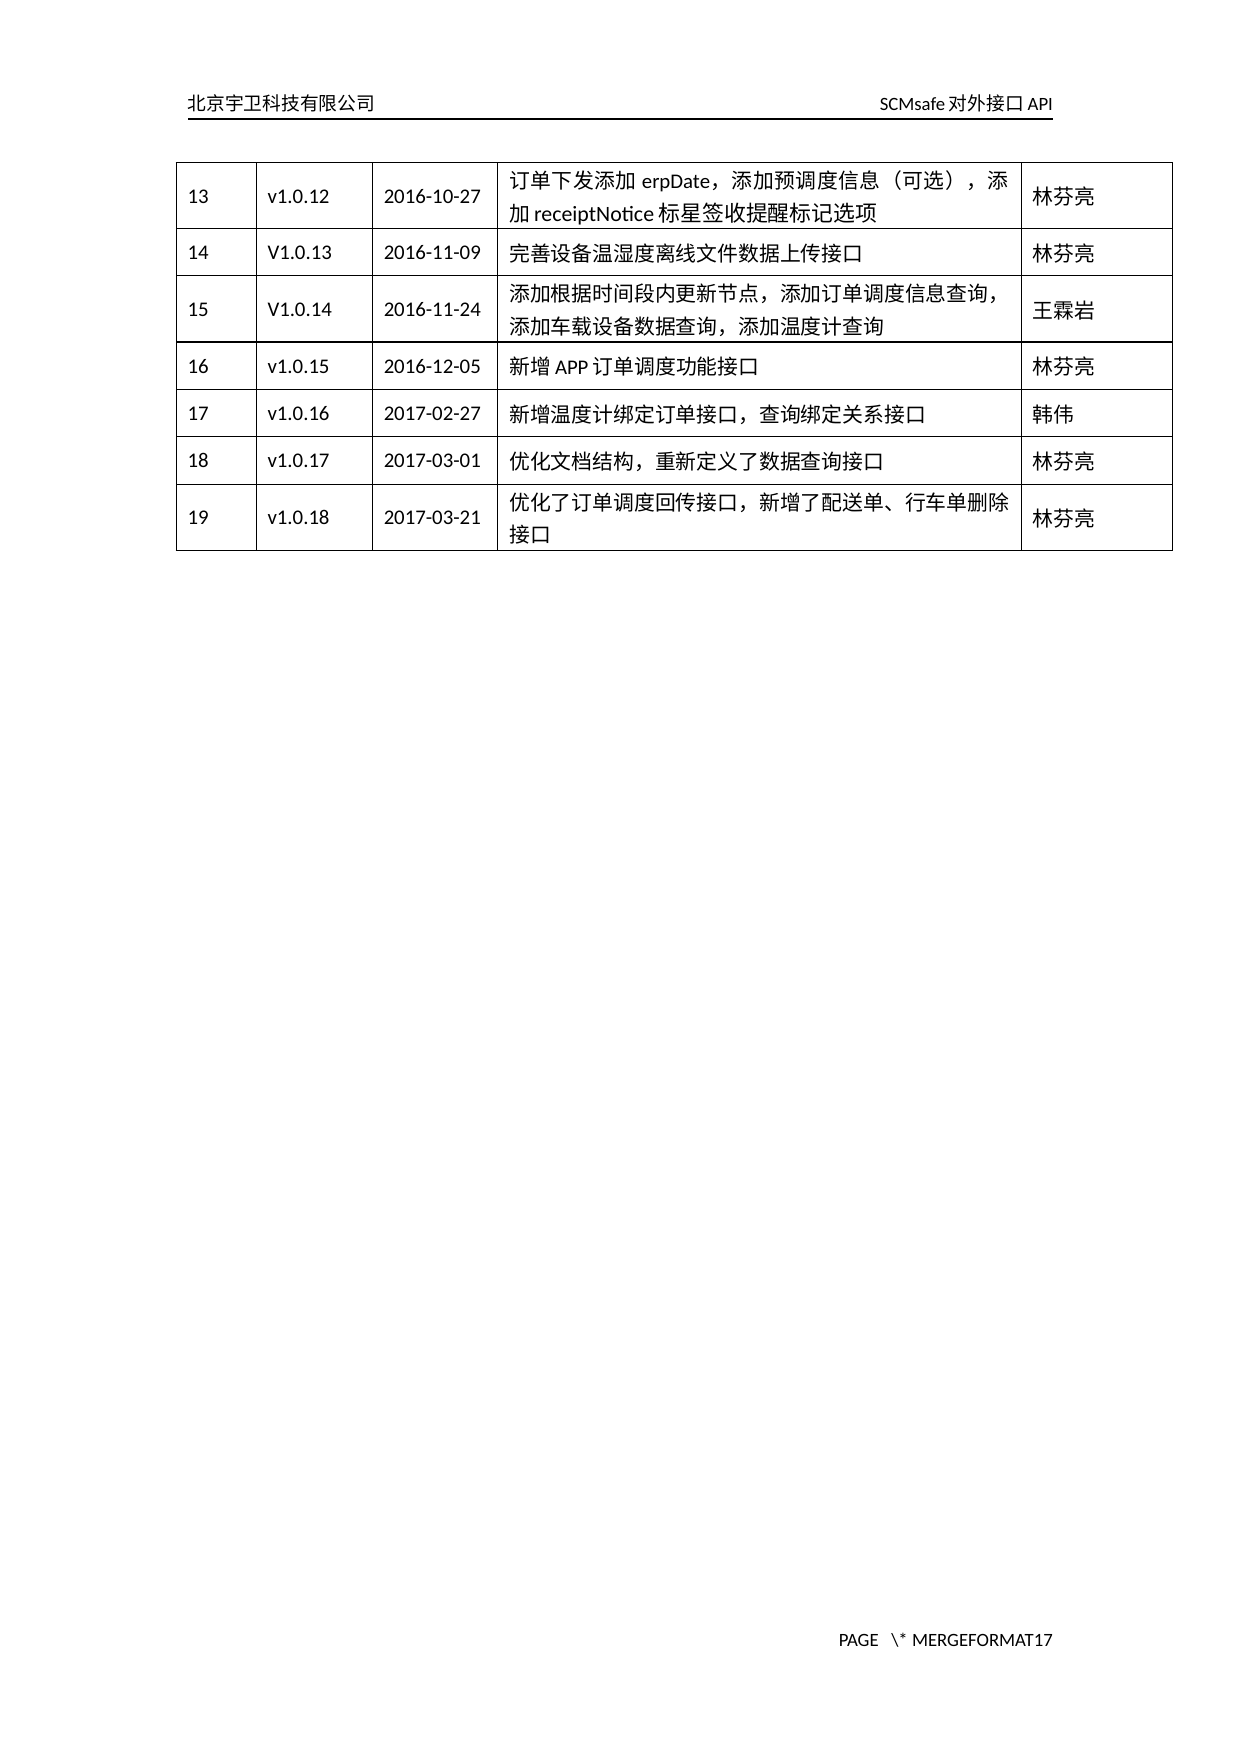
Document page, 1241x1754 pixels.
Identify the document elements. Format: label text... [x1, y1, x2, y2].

table_cell v1.0.16 [257, 390, 372, 436]
table_cell 13 [177, 163, 256, 228]
table_cell 韩伟 [1022, 390, 1172, 436]
table_cell 林芬亮 [1022, 229, 1172, 275]
table_cell 新增温度计绑定订单接口，查询绑定关系接口 [498, 390, 1021, 436]
table_cell 优化了订单调度回传接口，新增了配送单、行车单删除接口 [498, 485, 1021, 550]
table_cell v1.0.15 [257, 343, 372, 389]
table_cell 林芬亮 [1022, 343, 1172, 389]
table_cell 15 [177, 276, 256, 341]
table_cell 2017-03-01 [373, 437, 497, 484]
table_cell 2016-10-27 [373, 163, 497, 228]
table_cell v1.0.17 [257, 437, 372, 484]
table_cell 订单下发添加erpDate，添加预调度信息（可选），添加receiptNotice标星签收提醒标记选项 [498, 163, 1021, 228]
table_cell V1.0.13 [257, 229, 372, 275]
table_cell 19 [177, 485, 256, 550]
table_cell 16 [177, 343, 256, 389]
table_cell 优化文档结构，重新定义了数据查询接口 [498, 437, 1021, 484]
table_cell V1.0.14 [257, 276, 372, 341]
table_cell 添加根据时间段内更新节点，添加订单调度信息查询，添加车载设备数据查询，添加温度计查询 [498, 276, 1021, 341]
table_cell 林芬亮 [1022, 163, 1172, 228]
table_cell 新增APP订单调度功能接口 [498, 343, 1021, 389]
table_cell 完善设备温湿度离线文件数据上传接口 [498, 229, 1021, 275]
table_cell 林芬亮 [1022, 485, 1172, 550]
table_cell 2017-03-21 [373, 485, 497, 550]
table_cell v1.0.12 [257, 163, 372, 228]
table_cell 2016-11-24 [373, 276, 497, 341]
table_cell 2016-11-09 [373, 229, 497, 275]
table_cell 2017-02-27 [373, 390, 497, 436]
table_cell 18 [177, 437, 256, 484]
table_cell 王霖岩 [1022, 276, 1172, 341]
table_cell v1.0.18 [257, 485, 372, 550]
table_cell 林芬亮 [1022, 437, 1172, 484]
table_cell 17 [177, 390, 256, 436]
table_cell 14 [177, 229, 256, 275]
table_cell 2016-12-05 [373, 343, 497, 389]
